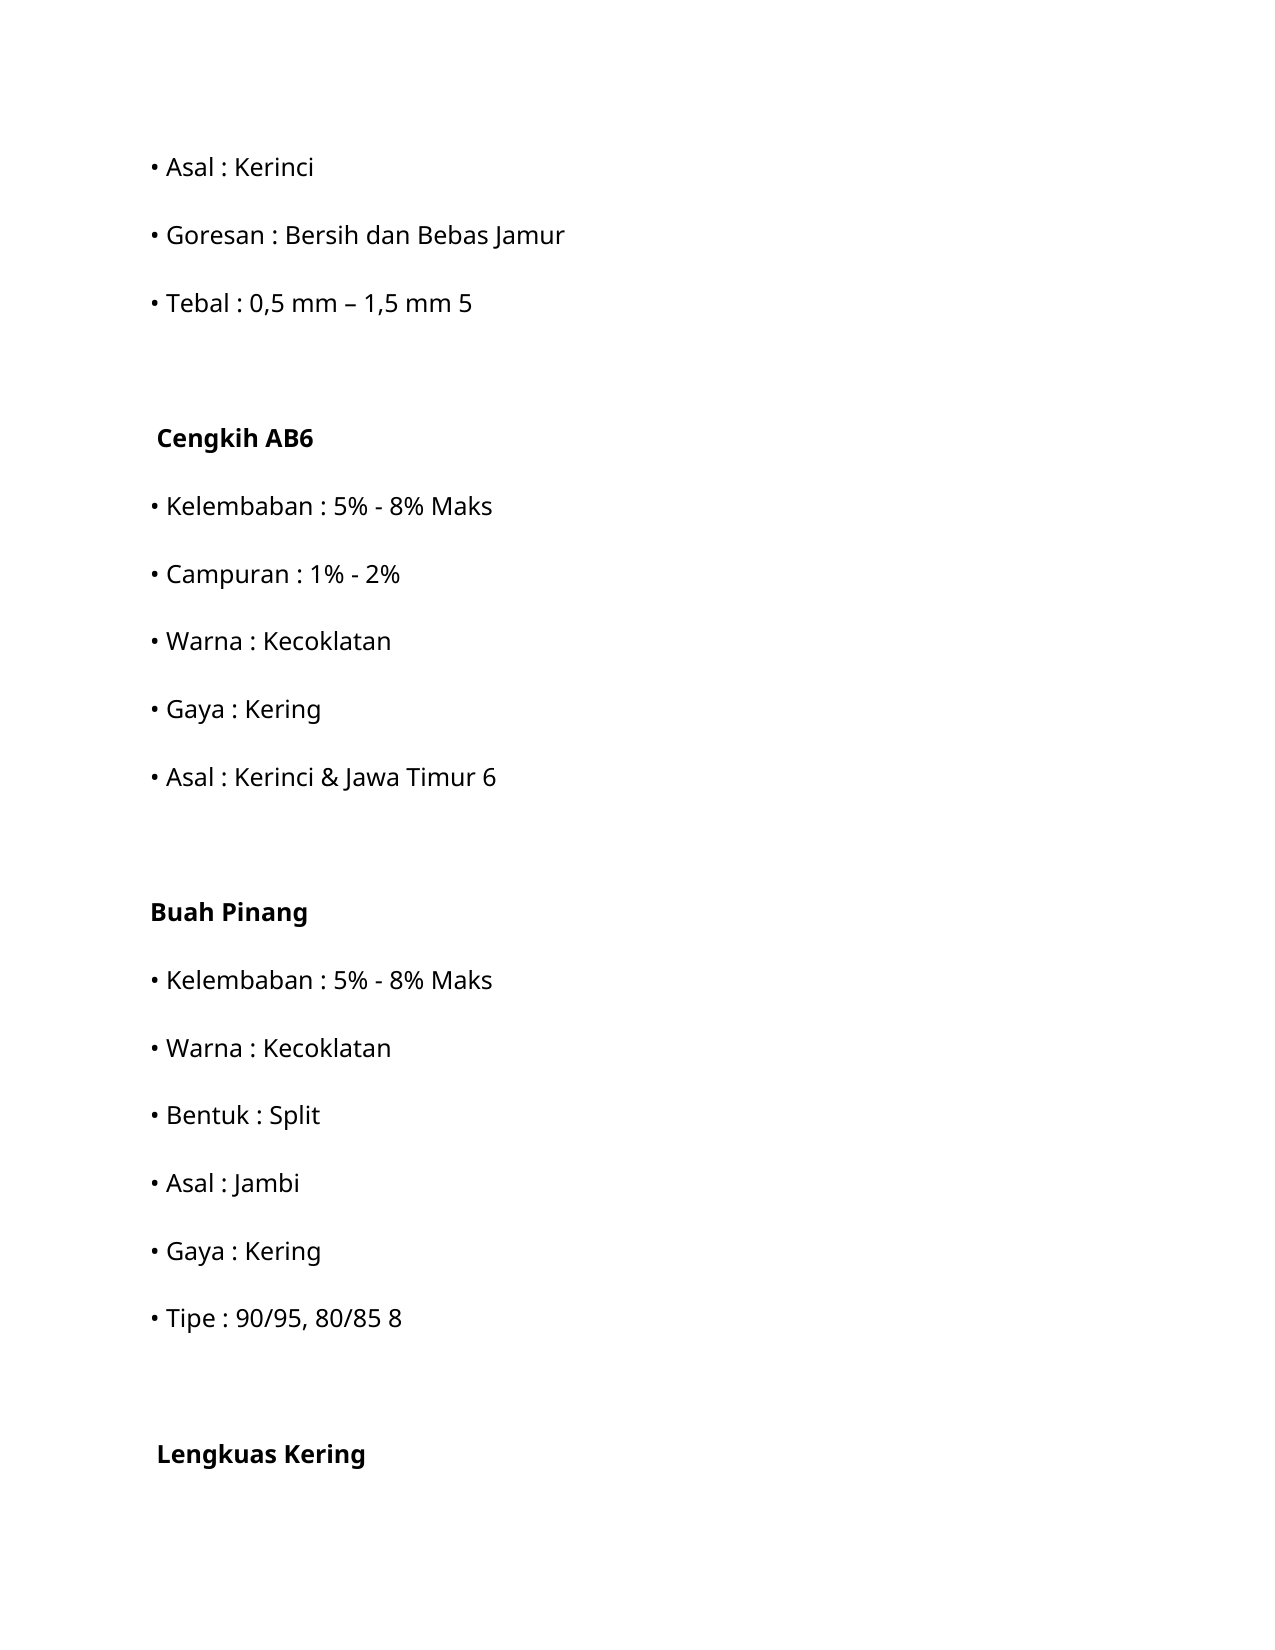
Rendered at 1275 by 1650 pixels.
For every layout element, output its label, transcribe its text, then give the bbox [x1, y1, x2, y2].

text • Kelembaban : 5% - 8% Maks [150, 488, 1125, 523]
text • Gaya : Kering [150, 1233, 1125, 1267]
text • Warna : Kecoklatan [150, 1030, 1125, 1064]
text • Campuran : 1% - 2% [150, 556, 1125, 590]
text Cengkih AB6 [150, 421, 1125, 455]
text • Bentuk : Split [150, 1098, 1125, 1132]
text • Tebal : 0,5 mm – 1,5 mm 5 [150, 285, 1125, 319]
text • Asal : Jambi [150, 1166, 1125, 1200]
text • Gaya : Kering [150, 692, 1125, 726]
text • Asal : Kerinci [150, 150, 1125, 184]
text • Warna : Kecoklatan [150, 624, 1125, 658]
text • Asal : Kerinci & Jawa Timur 6 [150, 759, 1125, 793]
text Lengkuas Kering [150, 1436, 1125, 1471]
text • Tipe : 90/95, 80/85 8 [150, 1301, 1125, 1335]
text • Kelembaban : 5% - 8% Maks [150, 962, 1125, 997]
text Buah Pinang [150, 895, 1125, 929]
text • Goresan : Bersih dan Bebas Jamur [150, 218, 1125, 252]
